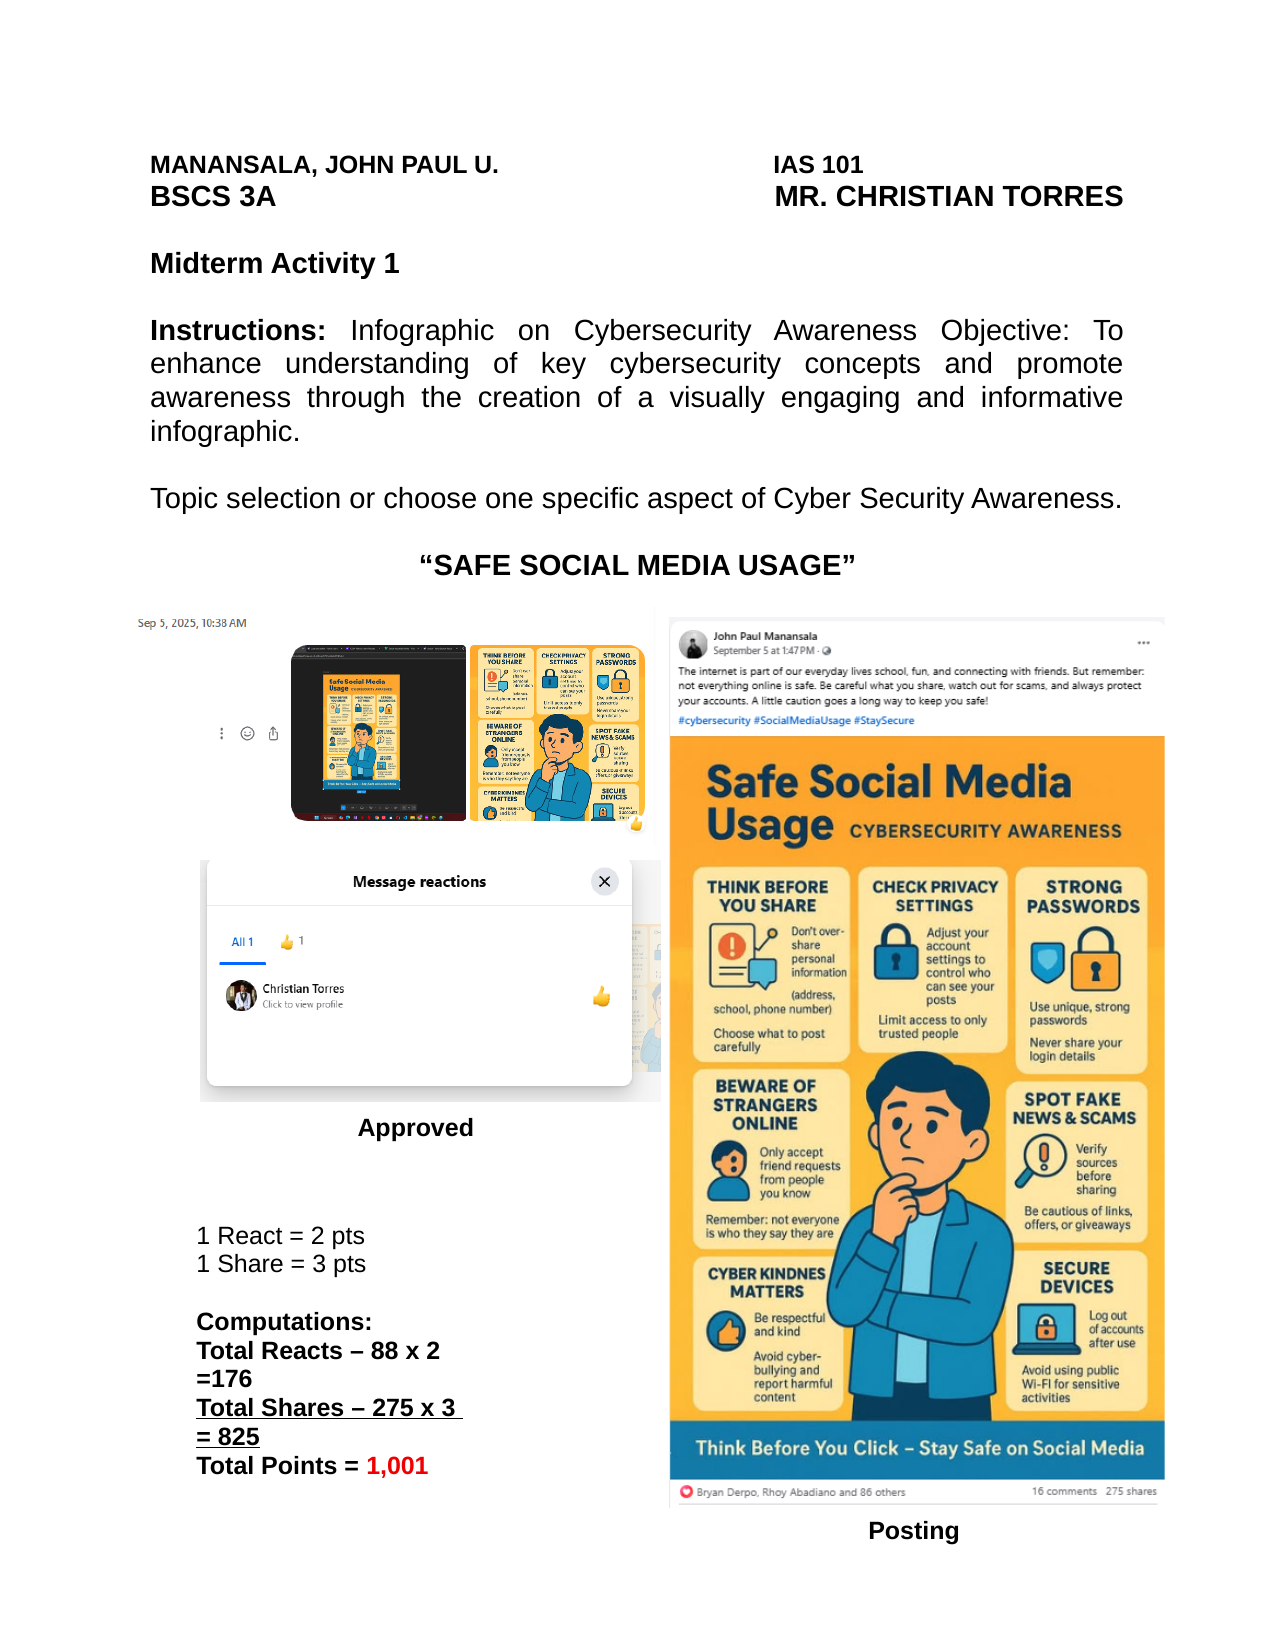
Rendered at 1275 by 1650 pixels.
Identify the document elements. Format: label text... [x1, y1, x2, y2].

picture [200, 860, 661, 1102]
text BSCS 3A MR. CHRISTIAN TORRES [150, 179, 1125, 212]
text Topic selection or choose one specific aspect of Cyber Security Awareness. [150, 481, 1125, 514]
text Midterm Activity 1 [150, 246, 1125, 279]
picture [668, 617, 1165, 1508]
text “SAFE SOCIAL MEDIA USAGE” [150, 548, 1125, 581]
text MANANSALA, JOHN PAUL U. IAS 101 [150, 150, 1125, 179]
picture [114, 607, 657, 845]
text Instructions: Infographic on Cybersecurity Awareness Objective: To enhance understanding of key cybersecurity concepts and promote awareness through the creation of a visually engaging and informative infographic. [150, 313, 1125, 447]
